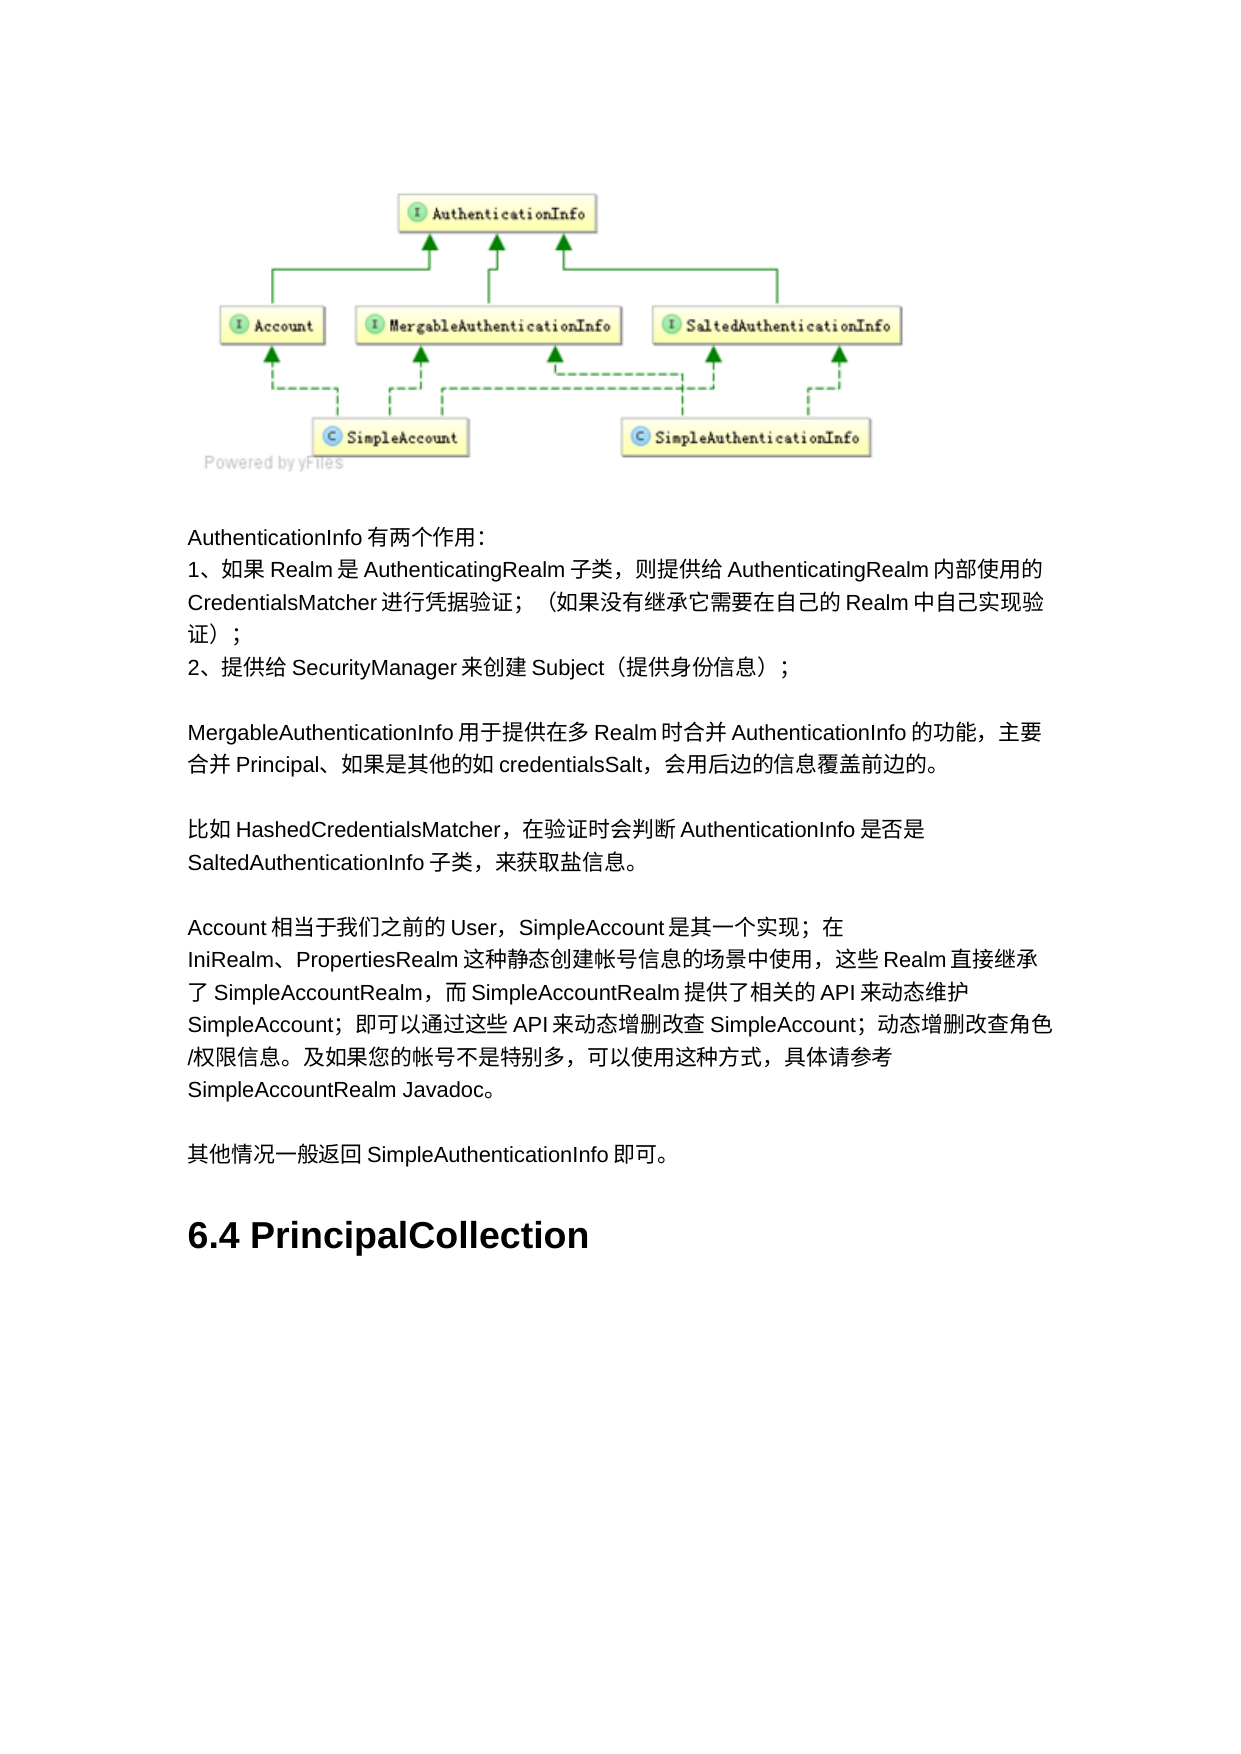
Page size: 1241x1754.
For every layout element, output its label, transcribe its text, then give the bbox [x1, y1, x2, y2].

text 2、提供给SecurityManager来创建Subject（提供身份信息）； [187, 649, 1053, 682]
text AuthenticationInfo有两个作用： [187, 519, 1053, 552]
text 比如HashedCredentialsMatcher，在验证时会判断AuthenticationInfo是否是SaltedAuthenticationInfo子类，来获取盐信息。 [187, 812, 1053, 877]
picture [187, 162, 934, 489]
text 其他情况一般返回SimpleAuthenticationInfo即可。 [187, 1137, 1053, 1169]
text 1、如果Realm是AuthenticatingRealm子类，则提供给AuthenticatingRealm内部使用的CredentialsMatcher进行凭据验证；（如果没有继承它需要在自己的Realm中自己实现验证）； [187, 552, 1053, 649]
text MergableAuthenticationInfo用于提供在多Realm时合并AuthenticationInfo的功能，主要合并Principal、如果是其他的如credentialsSalt，会用后边的信息覆盖前边的。 [187, 714, 1053, 779]
text 6.4 PrincipalCollection [187, 1202, 1053, 1267]
text Account相当于我们之前的User，SimpleAccount是其一个实现；在IniRealm、PropertiesRealm这种静态创建帐号信息的场景中使用，这些Realm直接继承了SimpleAccountRealm，而SimpleAccountRealm提供了相关的API来动态维护SimpleAccount；即可以通过这些API来动态增删改查SimpleAccount；动态增删改查角色/权限信息。及如果您的帐号不是特别多，可以使用这种方式，具体请参考SimpleAccountRealm Javadoc。 [187, 909, 1053, 1104]
